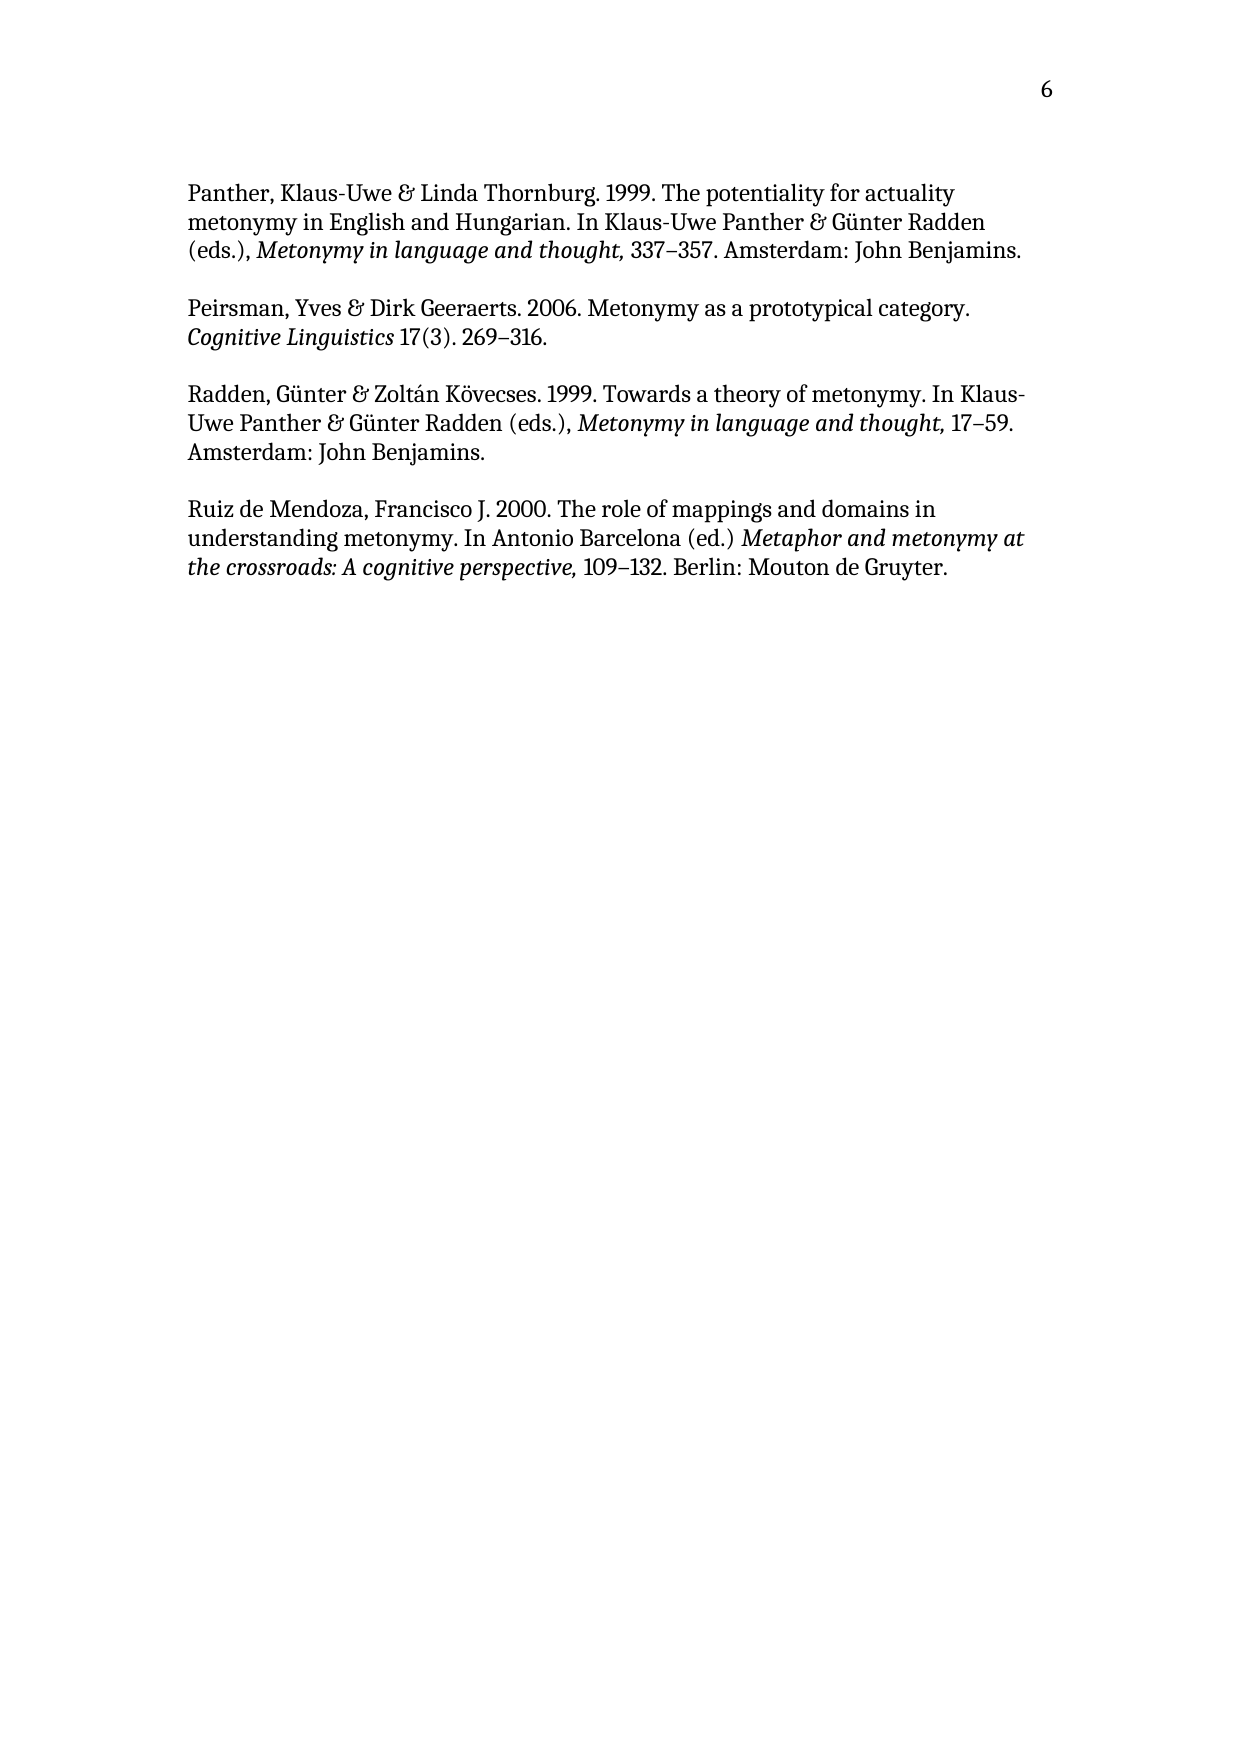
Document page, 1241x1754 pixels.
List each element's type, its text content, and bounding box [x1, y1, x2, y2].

text Peirsman, Yves & Dirk Geeraerts. 2006. Metonymy as a prototypical category. Cognitive Linguistics 17(3). 269–316. [187, 294, 1053, 351]
text Ruiz de Mendoza, Francisco J. 2000. The role of mappings and domains in understanding metonymy. In Antonio Barcelona (ed.) Metaphor and metonymy at the crossroads: A cognitive perspective, 109–132. Berlin: Mouton de Gruyter. [187, 495, 1053, 581]
text Radden, Günter & Zoltán Kövecses. 1999. Towards a theory of metonymy. In Klaus-Uwe Panther & Günter Radden (eds.), Metonymy in language and thought, 17–59. Amsterdam: John Benjamins. [187, 380, 1053, 466]
text Panther, Klaus-Uwe & Linda Thornburg. 1999. The potentiality for actuality metonymy in English and Hungarian. In Klaus-Uwe Panther & Günter Radden (eds.), Metonymy in language and thought, 337–357. Amsterdam: John Benjamins. [187, 179, 1053, 265]
